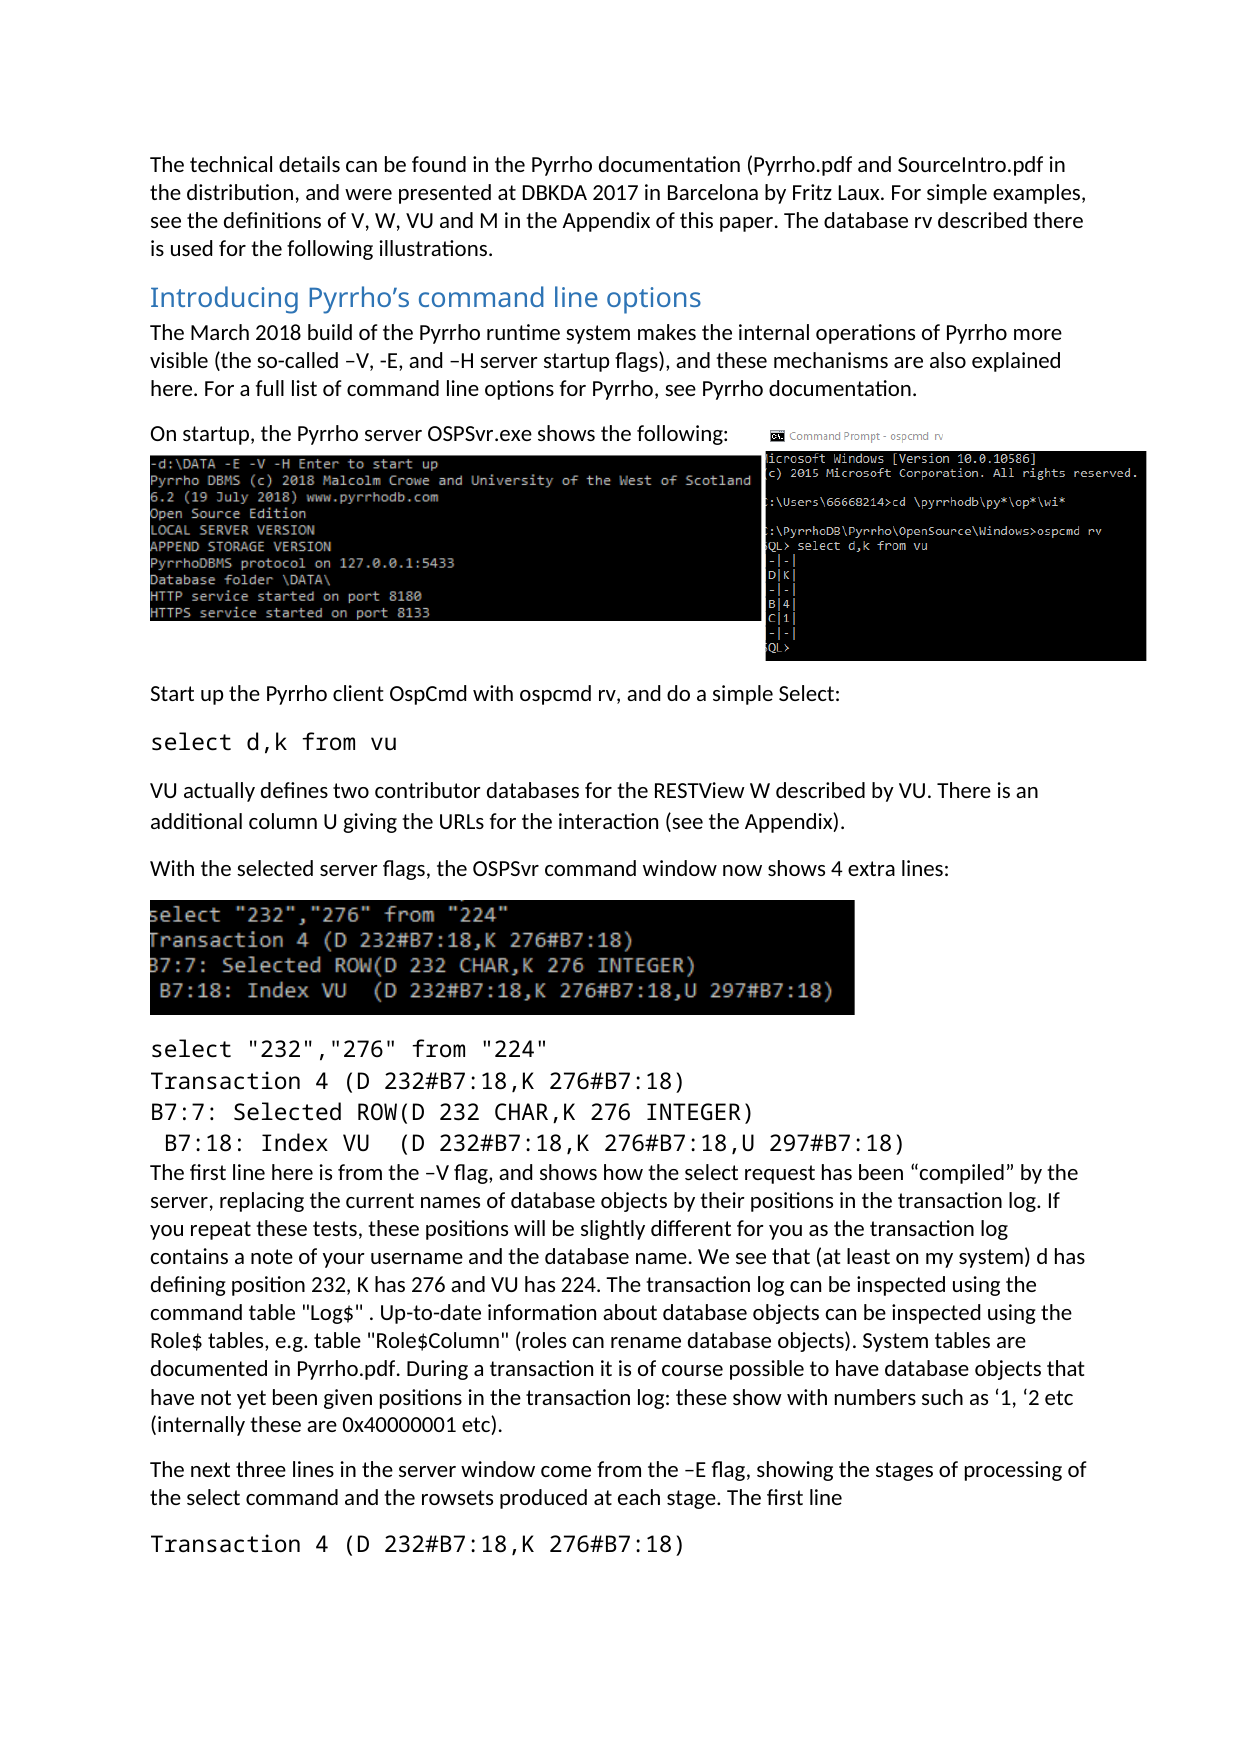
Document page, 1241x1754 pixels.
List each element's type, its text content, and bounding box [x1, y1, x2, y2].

subtitle Introducing Pyrrho’s command line options [150, 279, 1090, 316]
text On startup, the Pyrrho server OSPSvr.exe shows the following: [150, 419, 1090, 447]
text VU actually defines two contributor databases for the RESTView W described by VU. There is an additional column U giving the URLs for the interaction (see the Appendix). [150, 777, 1090, 835]
text The technical details can be found in the Pyrrho documentation (Pyrrho.pdf and SourceIntro.pdf in the distribution, and were presented at DBKDA 2017 in Barcelona by Fritz Laux. For simple examples, see the definitions of V, W, VU and M in the Appendix of this paper. The database rv described there is used for the following illustrations. [150, 150, 1090, 262]
text With the selected server flags, the OSPSvr command window now shows 4 extra lines: [150, 854, 1090, 882]
text select "232","276" from "224" [150, 1033, 1090, 1065]
picture [150, 900, 855, 1015]
picture [765, 424, 1147, 661]
text Transaction 4 (D 232#B7:18,K 276#B7:18) [150, 1528, 1090, 1559]
picture [150, 452, 762, 621]
text B7:18: Index VU (D 232#B7:18,K 276#B7:18,U 297#B7:18) [150, 1127, 1090, 1158]
text select d,k from vu [150, 726, 1090, 757]
text Transaction 4 (D 232#B7:18,K 276#B7:18) [150, 1065, 1090, 1096]
text B7:7: Selected ROW(D 232 CHAR,K 276 INTEGER) [150, 1096, 1090, 1127]
text The March 2018 build of the Pyrrho runtime system makes the internal operations of Pyrrho more visible (the so-called –V, -E, and –H server startup flags), and these mechanisms are also explained here. For a full list of command line options for Pyrrho, see Pyrrho documentation. [150, 318, 1090, 403]
text The next three lines in the server window come from the –E flag, showing the stages of processing of the select command and the rowsets produced at each stage. The first line [150, 1455, 1090, 1511]
text The first line here is from the –V flag, and shows how the select request has been “compiled” by the server, replacing the current names of database objects by their positions in the transaction log. If you repeat these tests, these positions will be slightly different for you as the transaction log contains a note of your username and the database name. We see that (at least on my system) d has defining position 232, K has 276 and VU has 224. The transaction log can be inspected using the command table "Log$" . Up-to-date information about database objects can be inspected using the Role$ tables, e.g. table "Role$Column" (roles can rename database objects). System tables are documented in Pyrrho.pdf. During a transaction it is of course possible to have database objects that have not yet been given positions in the transaction log: these show with numbers such as ‘1, ‘2 etc (internally these are 0x40000001 etc). [150, 1158, 1090, 1439]
